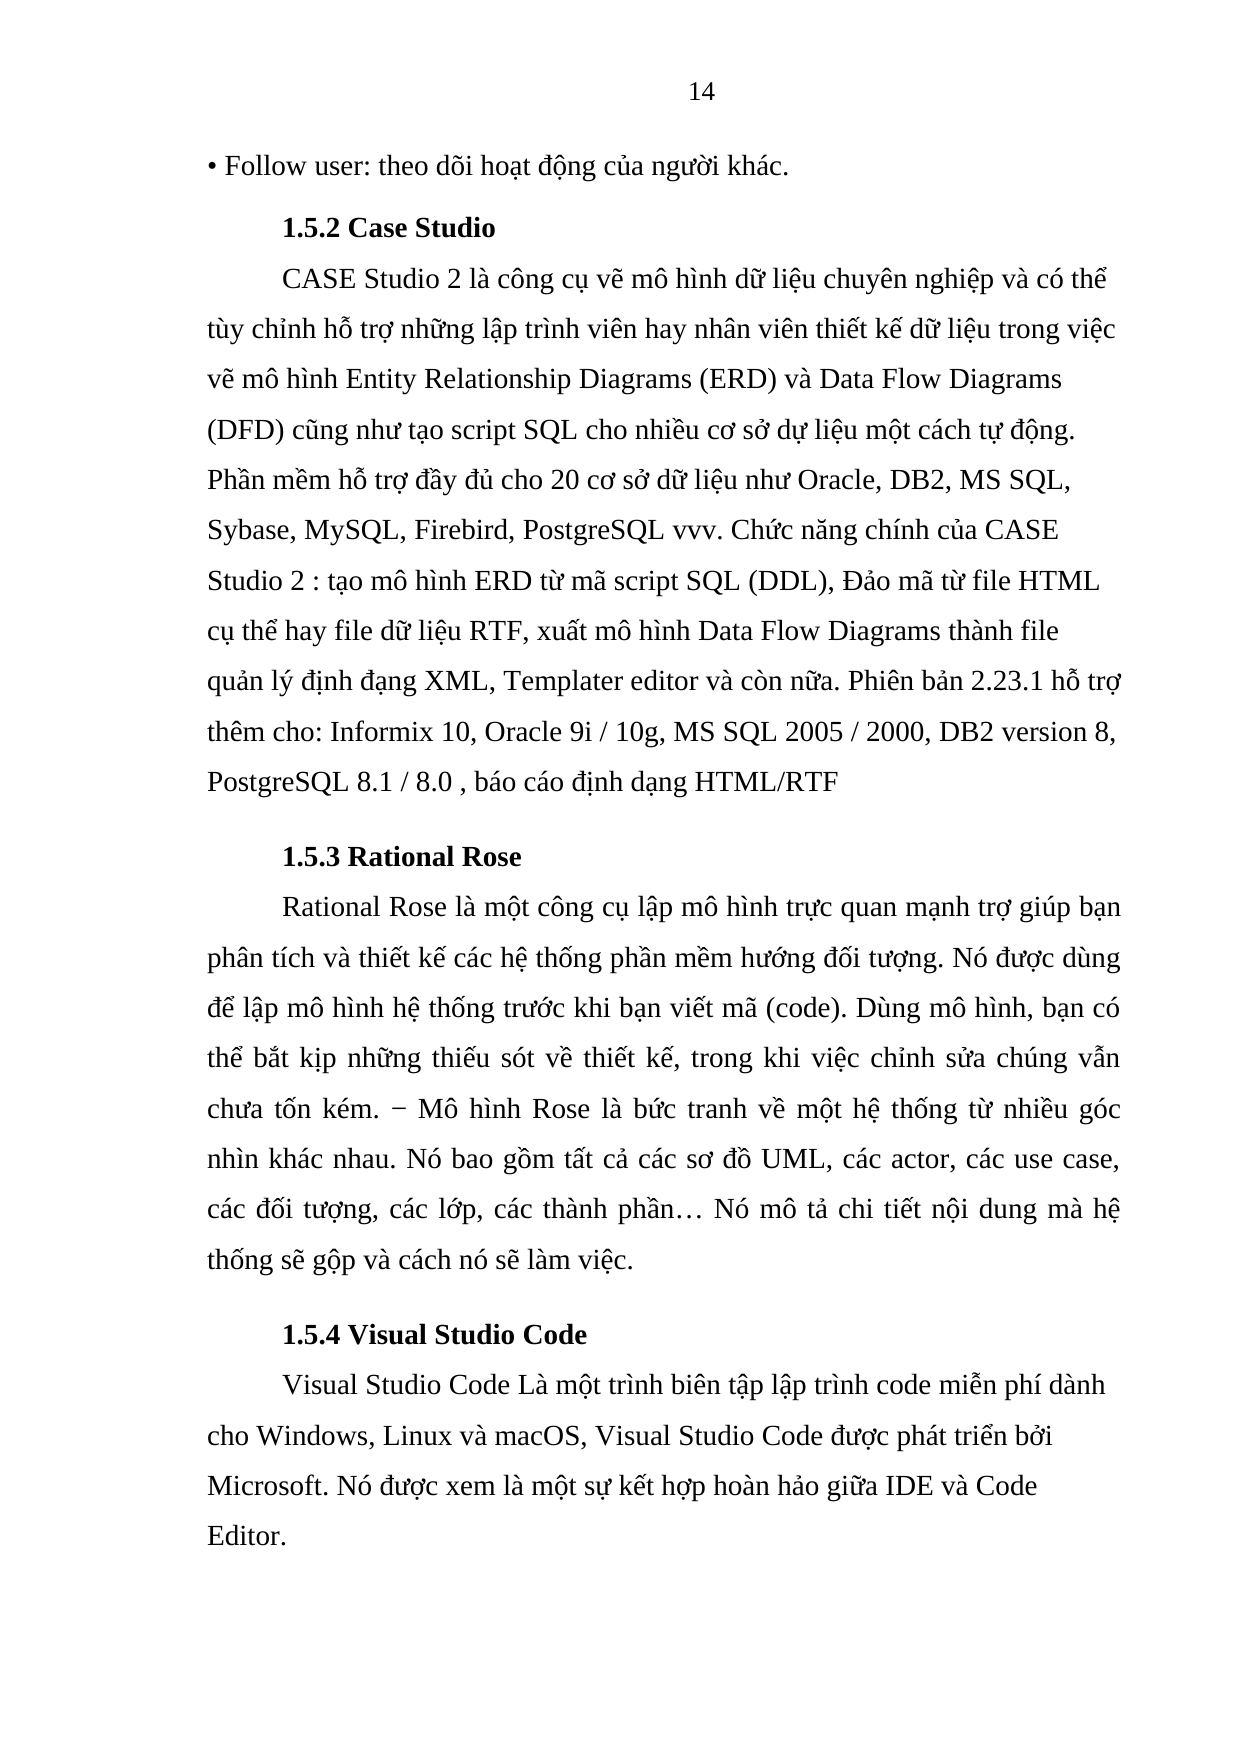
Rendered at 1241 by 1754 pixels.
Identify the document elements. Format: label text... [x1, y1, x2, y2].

text • Follow user: theo dõi hoạt động của người khác. [207, 148, 1122, 181]
text CASE Studio 2 là công cụ vẽ mô hình dữ liệu chuyên nghiệp và có thể tùy chỉnh hỗ trợ những lập trình viên hay nhân viên thiết kế dữ liệu trong việc vẽ mô hình Entity Relationship Diagrams (ERD) và Data Flow Diagrams (DFD) cũng như tạo script SQL cho nhiều cơ sở dự liệu một cách tự động. Phần mềm hỗ trợ đầy đủ cho 20 cơ sở dữ liệu như Oracle, DB2, MS SQL, Sybase, MySQL, Firebird, PostgreSQL vvv. Chức năng chính của CASE Studio 2 : tạo mô hình ERD từ mã script SQL (DDL), Đảo mã từ file HTML cụ thể hay file dữ liệu RTF, xuất mô hình Data Flow Diagrams thành file quản lý định đạng XML, Templater editor và còn nữa. Phiên bản 2.23.1 hỗ trợ thêm cho: Informix 10, Oracle 9i / 10g, MS SQL 2005 / 2000, DB2 version 8, PostgreSQL 8.1 / 8.0 , báo cáo định dạng HTML/RTF [207, 261, 1122, 797]
text Visual Studio Code Là một trình biên tập lập trình code miễn phí dành cho Windows, Linux và macOS, Visual Studio Code được phát triển bởi Microsoft. Nó được xem là một sự kết hợp hoàn hảo giữa IDE và Code Editor. [207, 1367, 1122, 1552]
subtitle 1.5.3 Rational Rose [207, 839, 1122, 873]
subtitle 1.5.4 Visual Studio Code [207, 1317, 1122, 1351]
subtitle 1.5.2 Case Studio [207, 211, 1122, 244]
text Rational Rose là một công cụ lập mô hình trực quan mạnh trợ giúp bạn phân tích và thiết kế các hệ thống phần mềm hướng đối tượng. Nó được dùng để lập mô hình hệ thống trước khi bạn viết mã (code). Dùng mô hình, bạn có thể bắt kịp những thiếu sót về thiết kế, trong khi việc chỉnh sửa chúng vẫn chưa tốn kém. − Mô hình Rose là bức tranh về một hệ thống từ nhiều góc nhìn khác nhau. Nó bao gồm tất cả các sơ đồ UML, các actor, các use case, các đối tượng, các lớp, các thành phần… Nó mô tả chi tiết nội dung mà hệ thống sẽ gộp và cách nó sẽ làm việc. [207, 889, 1122, 1275]
